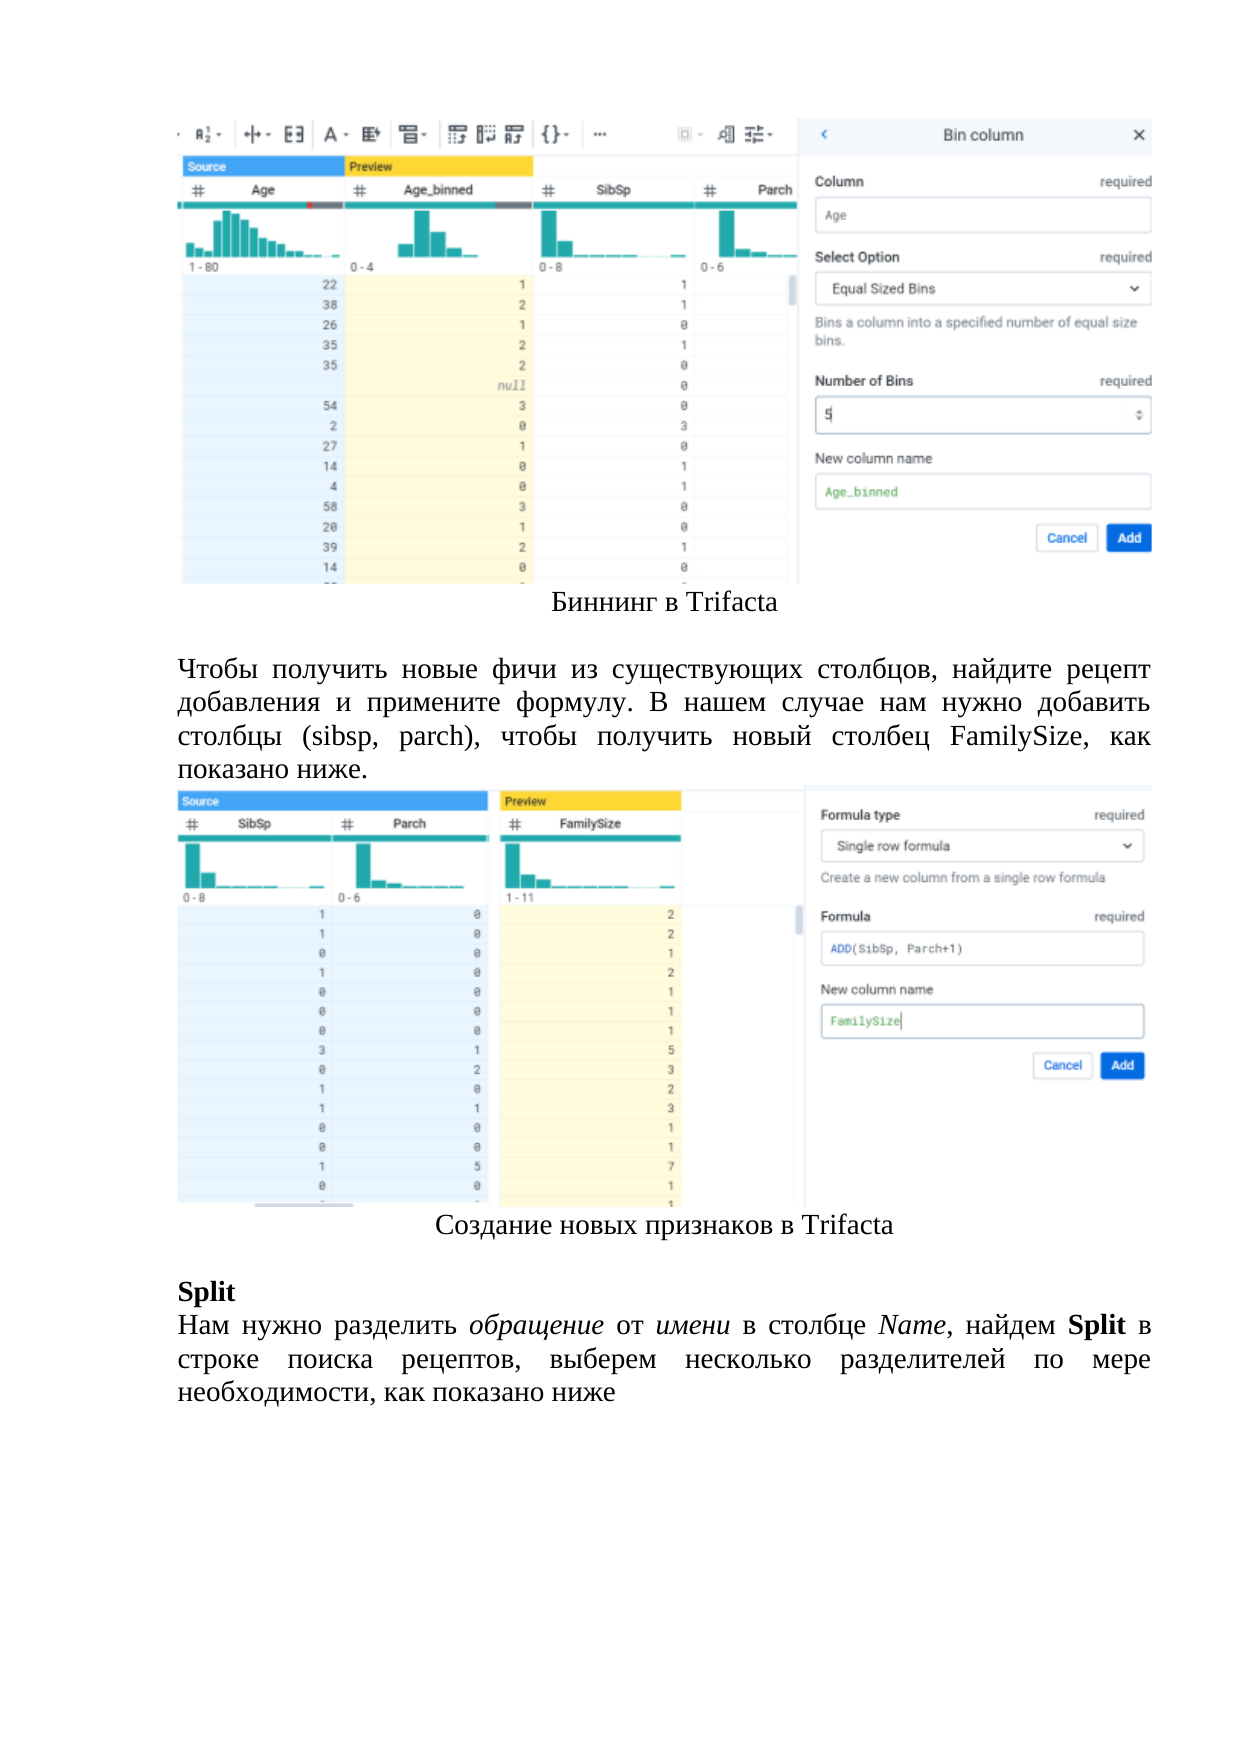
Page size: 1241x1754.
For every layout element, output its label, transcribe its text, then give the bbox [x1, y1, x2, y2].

picture [177, 785, 1152, 1207]
text Чтобы получить новые фичи из существующих столбцов, найдите рецепт добавления и примените формулу. В нашем случае нам нужно добавить столбцы (sibsp, parch), чтобы получить новый столбец FamilySize, как показано ниже. [177, 651, 1152, 785]
text Split [177, 1274, 1152, 1307]
text Биннинг в Trifacta [177, 584, 1152, 617]
picture [177, 118, 1152, 584]
text Создание новых признаков в Trifacta [177, 1207, 1152, 1240]
text Нам нужно разделить обращение от имени в столбце Name, найдем Split в строке поиска рецептов, выберем несколько разделителей по мере необходимости, как показано ниже [177, 1307, 1152, 1408]
